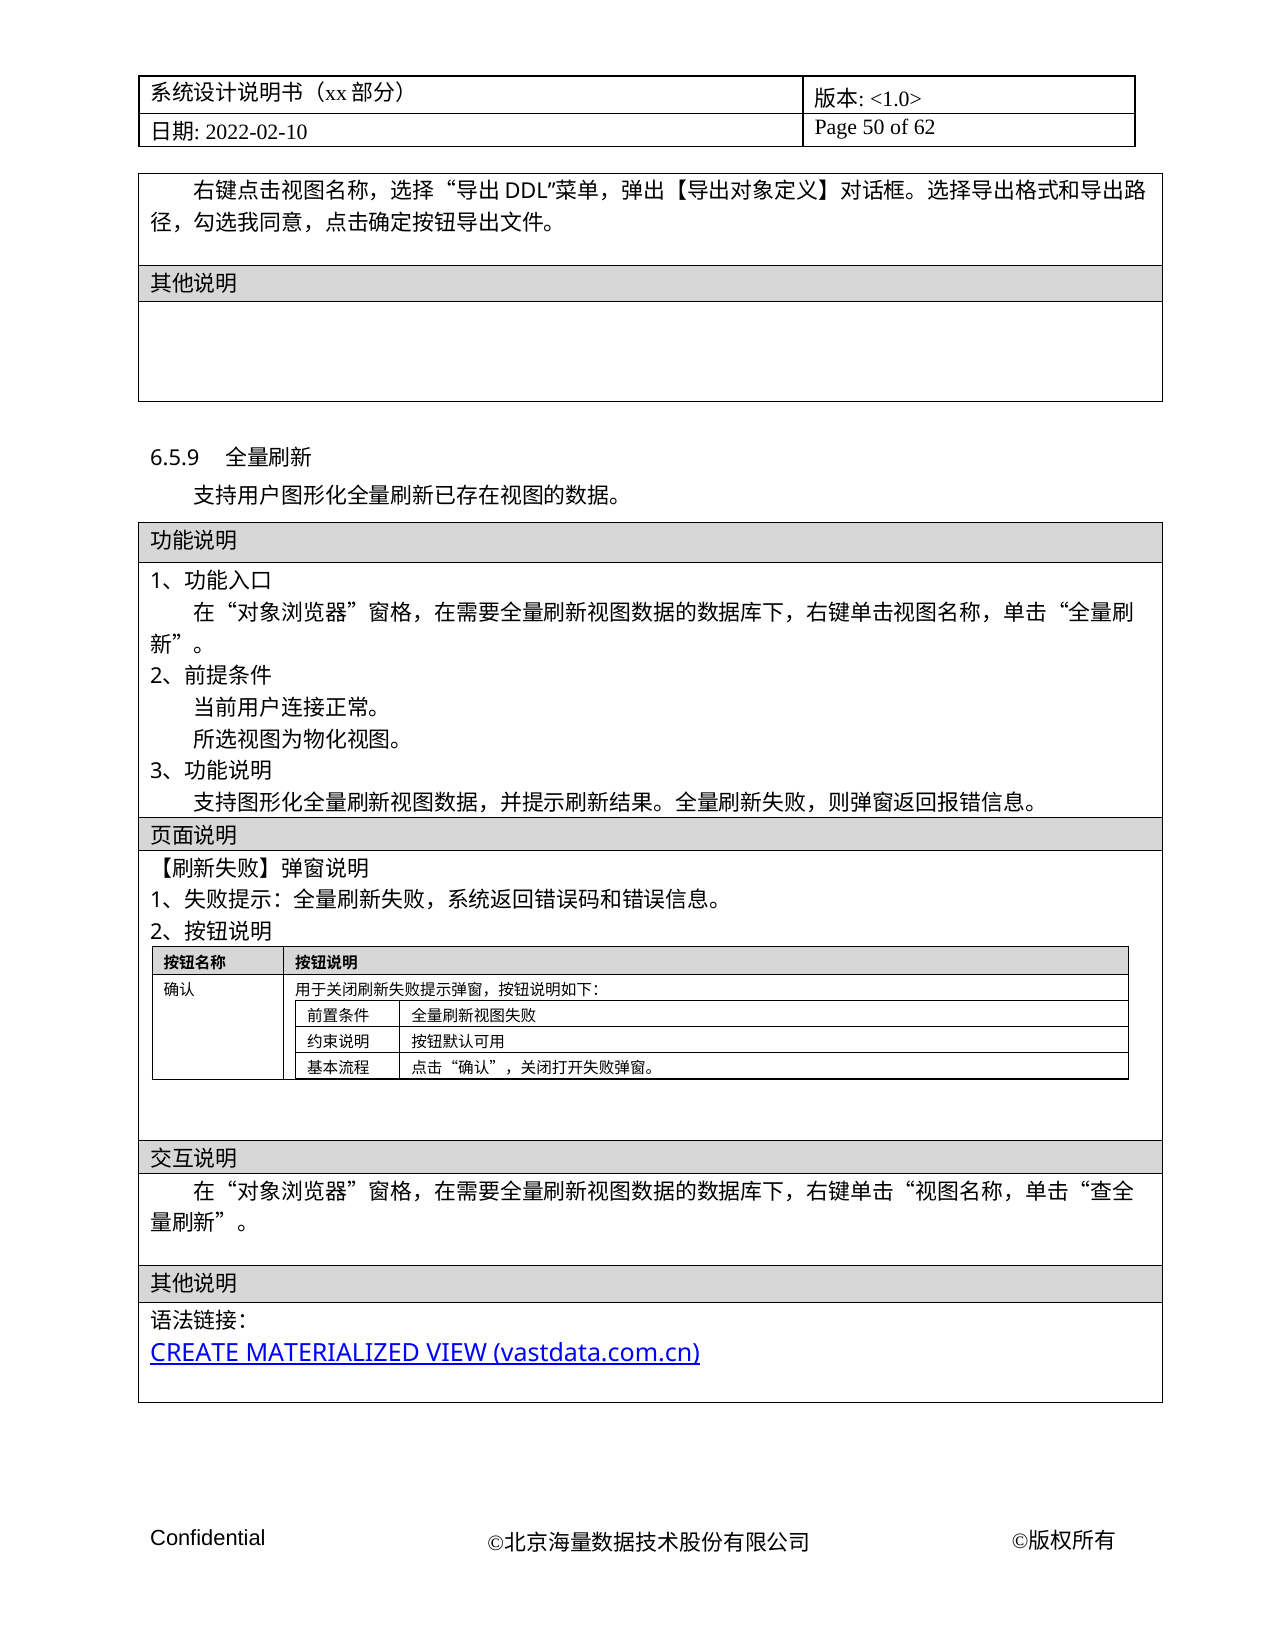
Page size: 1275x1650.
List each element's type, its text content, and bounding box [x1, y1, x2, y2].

table_cell 右键点击视图名称，选择“导出DDL”菜单，弹出【导出对象定义】对话框。选择导出格式和导出路径，勾选我同意，点击确定按钮导出文件。 [139, 174, 1162, 264]
table_cell 页面说明 [139, 818, 1162, 850]
subtitle 全量刷新 [150, 440, 1125, 472]
table_header 功能说明 [139, 523, 1162, 562]
table_cell 1、功能入口 在“对象浏览器”窗格，在需要全量刷新视图数据的数据库下，右键单击视图名称，单击“全量刷新”。 2、前提条件 当前用户连接正常。 所选视图为物化视图。 3、功能说明 支持图形化全量刷新视图数据，并提示刷新结果。全量刷新失败，则弹窗返回报错信息。 [139, 563, 1162, 817]
table_cell 交互说明 [139, 1141, 1162, 1173]
table_cell 【刷新失败】弹窗说明 1、失败提示：全量刷新失败，系统返回错误码和错误信息。 2、按钮说明 [139, 851, 1162, 1140]
table_cell 语法链接： CREATE MATERIALIZED VIEW (vastdata.com.cn) [139, 1303, 1162, 1402]
table_cell 其他说明 [139, 1266, 1162, 1302]
table_cell 在“对象浏览器”窗格，在需要全量刷新视图数据的数据库下，右键单击“视图名称，单击“查全量刷新”。 [139, 1174, 1162, 1265]
table_cell 其他说明 [139, 266, 1162, 301]
text 支持用户图形化全量刷新已存在视图的数据。 [150, 478, 1125, 510]
table_cell [139, 302, 1162, 401]
